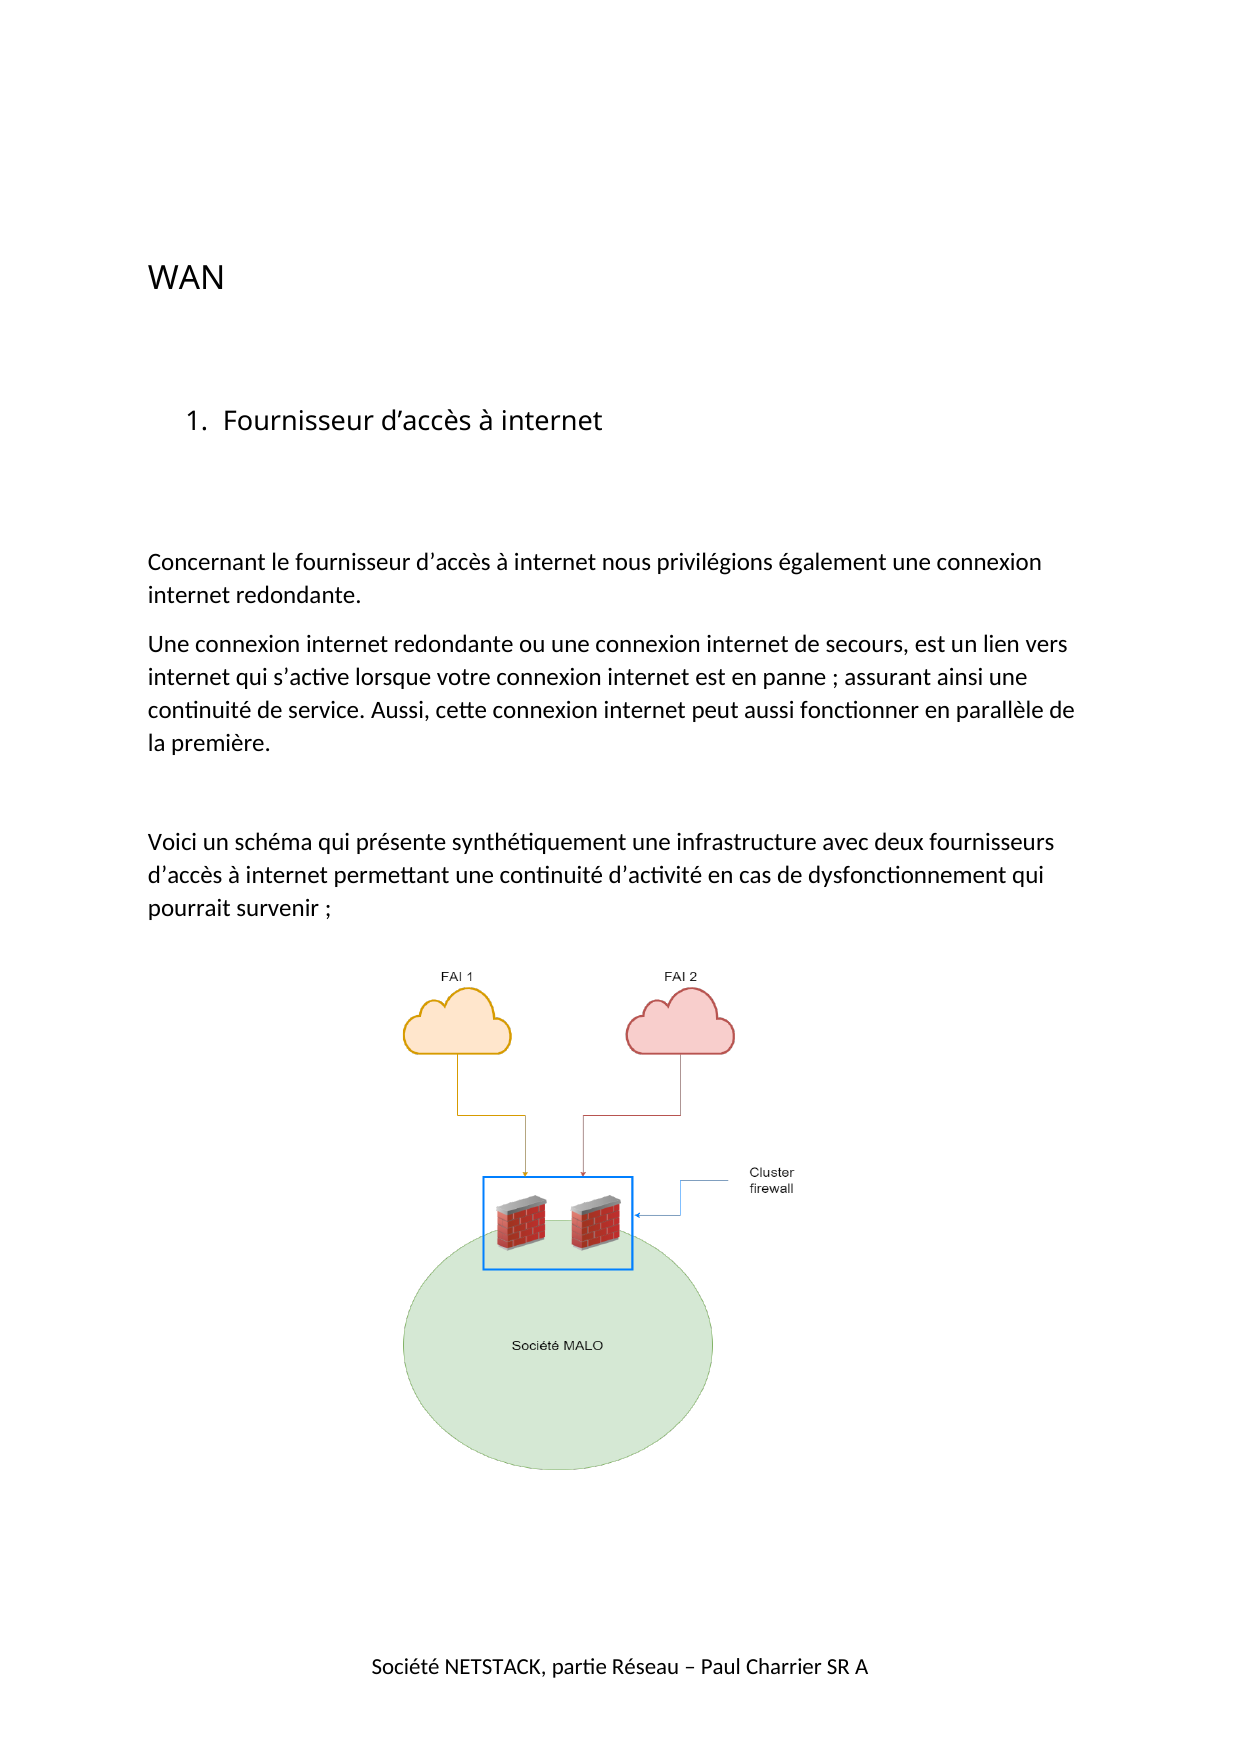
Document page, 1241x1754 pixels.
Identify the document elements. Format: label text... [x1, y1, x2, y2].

text Une connexion internet redondante ou une connexion internet de secours, est un lien vers internet qui s’active lorsque votre connexion internet est en panne ; assurant ainsi une continuité de service. Aussi, cette connexion internet peut aussi fonctionner en parallèle de la première. [148, 628, 1093, 758]
subtitle Fournisseur d’accès à internet [185, 402, 1093, 438]
picture [402, 969, 816, 1470]
text Voici un schéma qui présente synthétiquement une infrastructure avec deux fournisseurs d’accès à internet permettant une continuité d’activité en cas de dysfonctionnement qui pourrait survenir ; [148, 826, 1093, 923]
subtitle WAN [148, 253, 1093, 299]
text Concernant le fournisseur d’accès à internet nous privilégions également une connexion internet redondante. [148, 546, 1093, 609]
